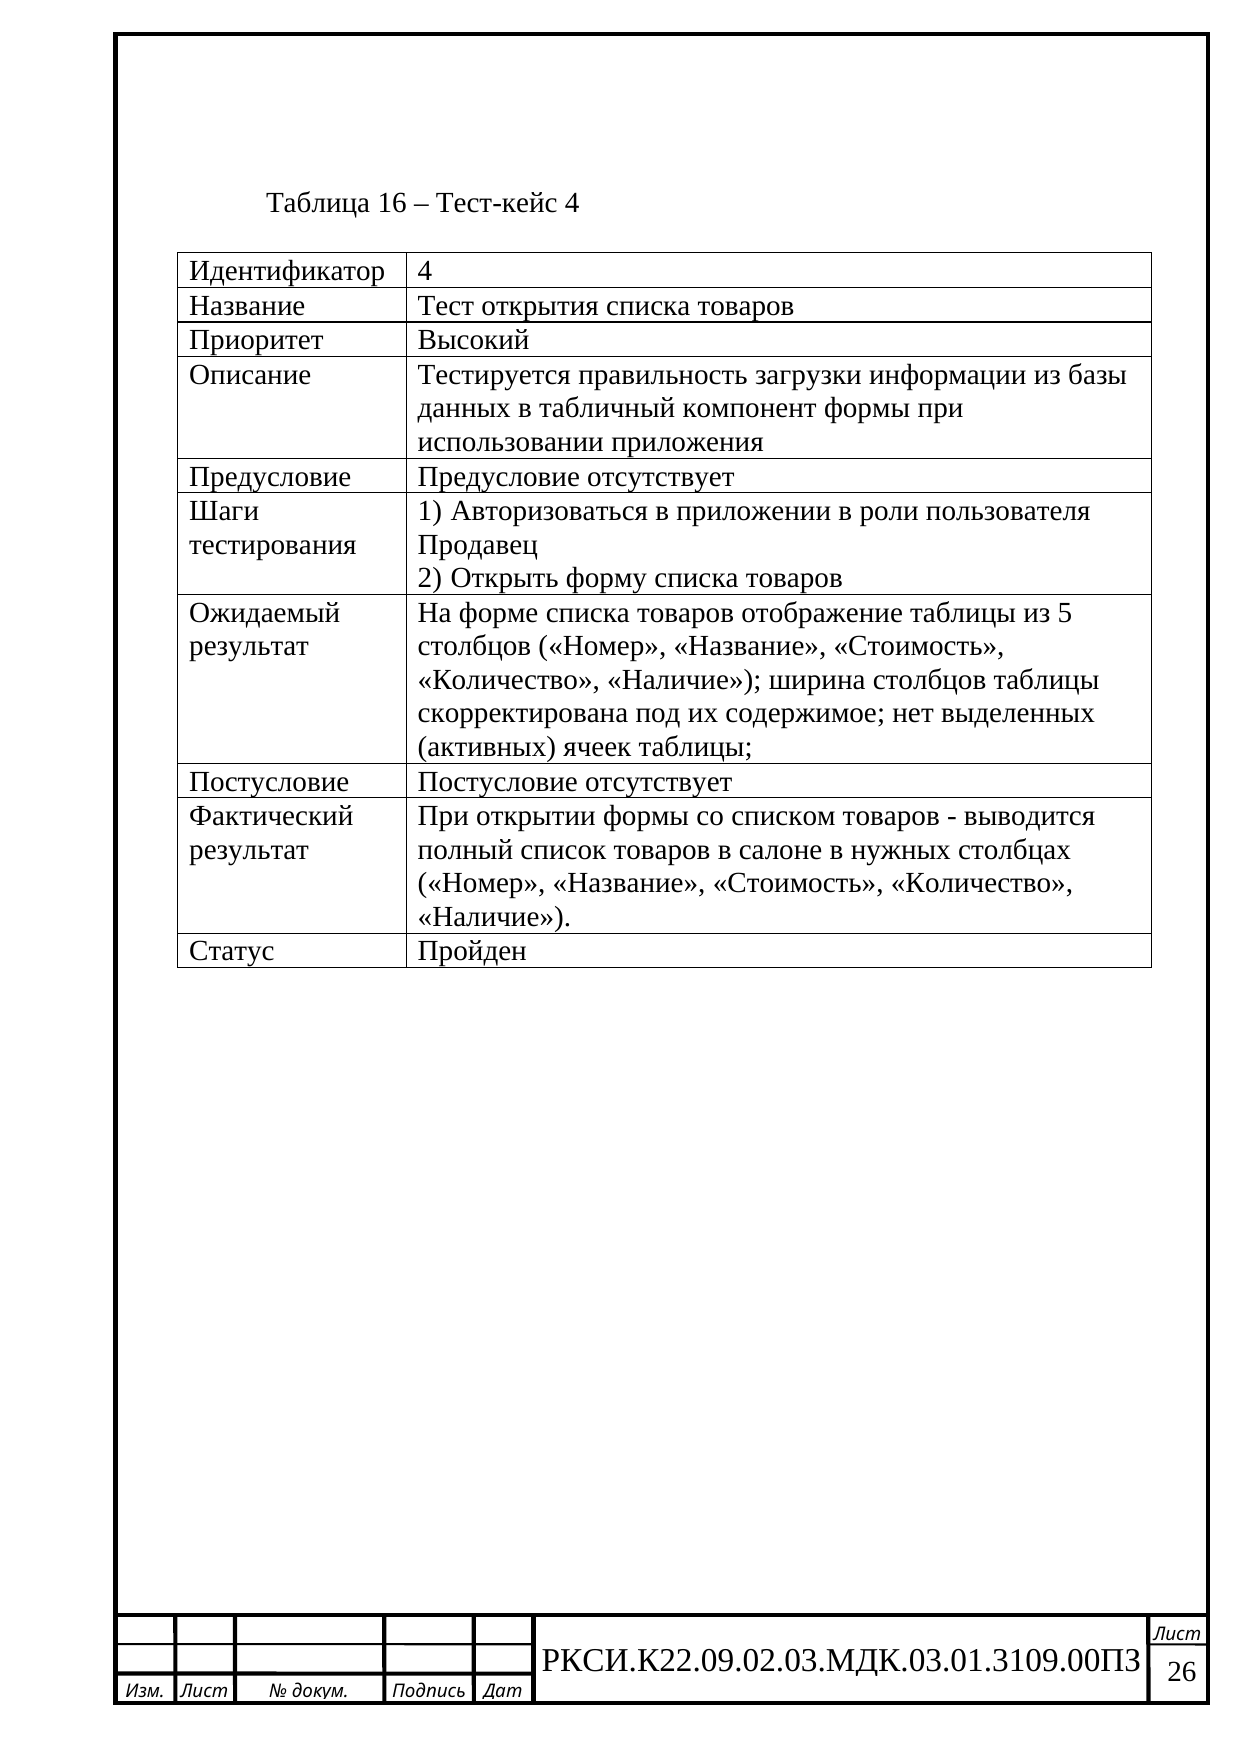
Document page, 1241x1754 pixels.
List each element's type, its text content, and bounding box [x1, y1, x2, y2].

table_cell На форме списка товаров отображение таблицы из 5 столбцов («Номер», «Название», «Стоимость», «Количество», «Наличие»); ширина столбцов таблицы скорректирована под их содержимое; нет выделенных (активных) ячеек таблицы; [407, 595, 1151, 763]
table_cell Предусловие [178, 459, 406, 492]
table_header Идентификатор [178, 253, 406, 287]
table_cell Высокий [407, 323, 1151, 356]
table_cell Пройден [407, 934, 1151, 967]
table_cell Шаги тестирования [178, 493, 406, 594]
table_cell При открытии формы со списком товаров - выводится полный список товаров в салоне в нужных столбцах («Номер», «Название», «Стоимость», «Количество», «Наличие»). [407, 798, 1151, 932]
table_cell Тест открытия списка товаров [407, 288, 1151, 321]
table_cell Ожидаемый результат [178, 595, 406, 763]
table_cell Тестируется правильность загрузки информации из базы данных в табличный компонент формы при использовании приложения [407, 357, 1151, 458]
table_cell Описание [178, 357, 406, 458]
table_header 4 [407, 253, 1151, 287]
table_cell Авторизоваться в приложении в роли пользователя Продавец Открыть форму списка товаров [407, 493, 1151, 594]
table_cell Предусловие отсутствует [407, 459, 1151, 492]
table_cell Название [178, 288, 406, 321]
table_cell Приоритет [178, 323, 406, 356]
table_cell Фактический результат [178, 798, 406, 932]
table_cell Постусловие [178, 764, 406, 797]
table_cell Статус [178, 934, 406, 967]
text Таблица 16 – Тест-кейс 4 [177, 185, 1152, 219]
table_cell Постусловие отсутствует [407, 764, 1151, 797]
